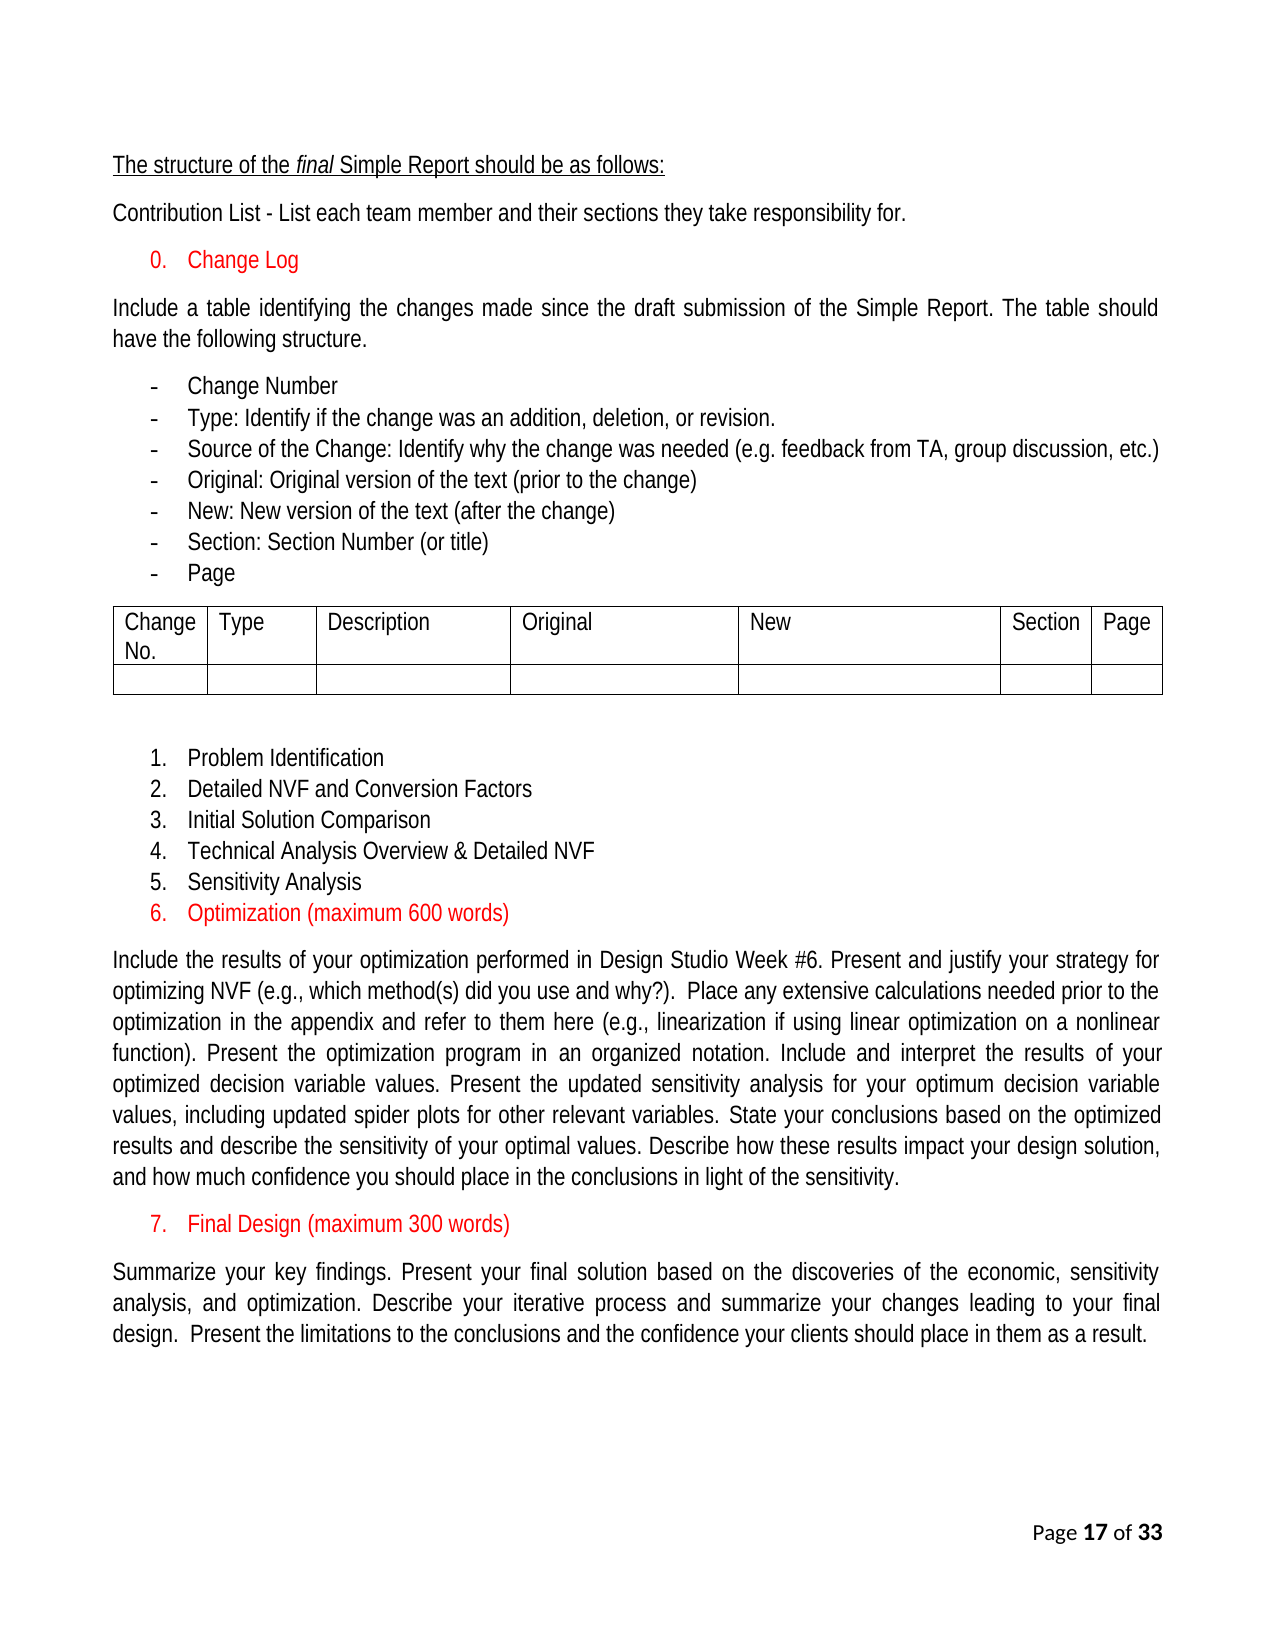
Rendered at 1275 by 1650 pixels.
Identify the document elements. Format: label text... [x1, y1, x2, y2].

list Original: Original version of the text (prior to the change) [150, 465, 1162, 494]
list Problem Identification [150, 743, 1162, 772]
text The structure of the final Simple Report should be as follows: [112, 150, 1162, 179]
text Include the results of your optimization performed in Design Studio Week #6. Present and justify your strategy for optimizing NVF (e.g., which method(s) did you use and why?). Place any extensive calculations needed prior to the optimization in the appendix and refer to them here (e.g., linearization if using linear optimization on a nonlinear function). Present the optimization program in an organized notation. Include and interpret the results of your optimized decision variable values. Present the updated sensitivity analysis for your optimum decision variable values, including updated spider plots for other relevant variables. State your conclusions based on the optimized results and describe the sensitivity of your optimal values. Describe how these results impact your design solution, and how much confidence you should place in the conclusions in light of the sensitivity. [112, 945, 1162, 1190]
list Optimization (maximum 600 words) [150, 898, 1162, 926]
table_header New [739, 607, 1000, 664]
table_cell [208, 665, 316, 694]
text Contribution List - List each team member and their sections they take responsibility for. [112, 198, 1162, 226]
table_cell [1001, 665, 1091, 694]
table_cell [317, 665, 510, 694]
table_header Change No. [114, 607, 207, 664]
list Final Design (maximum 300 words) [150, 1209, 1162, 1238]
list Sensitivity Analysis [150, 867, 1162, 895]
table_cell [114, 665, 207, 694]
table_cell [511, 665, 738, 694]
list Detailed NVF and Conversion Factors [150, 774, 1162, 802]
list Change Log [150, 245, 1162, 274]
list Technical Analysis Overview & Detailed NVF [150, 836, 1162, 864]
table_header Page [1092, 607, 1162, 664]
text Summarize your key findings. Present your final solution based on the discoveries of the economic, sensitivity analysis, and optimization. Describe your iterative process and summarize your changes leading to your final design. Present the limitations to the conclusions and the confidence your clients should place in them as a result. [112, 1257, 1162, 1347]
table_header Section [1001, 607, 1091, 664]
list New: New version of the text (after the change) [150, 496, 1162, 525]
list Initial Solution Comparison [150, 805, 1162, 833]
table_cell [1092, 665, 1162, 694]
table_header Original [511, 607, 738, 664]
table_cell [739, 665, 1000, 694]
list Type: Identify if the change was an addition, deletion, or revision. [150, 402, 1162, 431]
table_header Type [208, 607, 316, 664]
list Page [150, 558, 1162, 587]
list Section: Section Number (or title) [150, 527, 1162, 556]
list Change Number [150, 371, 1162, 400]
text Include a table identifying the changes made since the draft submission of the Simple Report. The table should have the following structure. [112, 293, 1162, 352]
table_header Description [317, 607, 510, 664]
list Source of the Change: Identify why the change was needed (e.g. feedback from TA, group discussion, etc.) [150, 434, 1162, 462]
